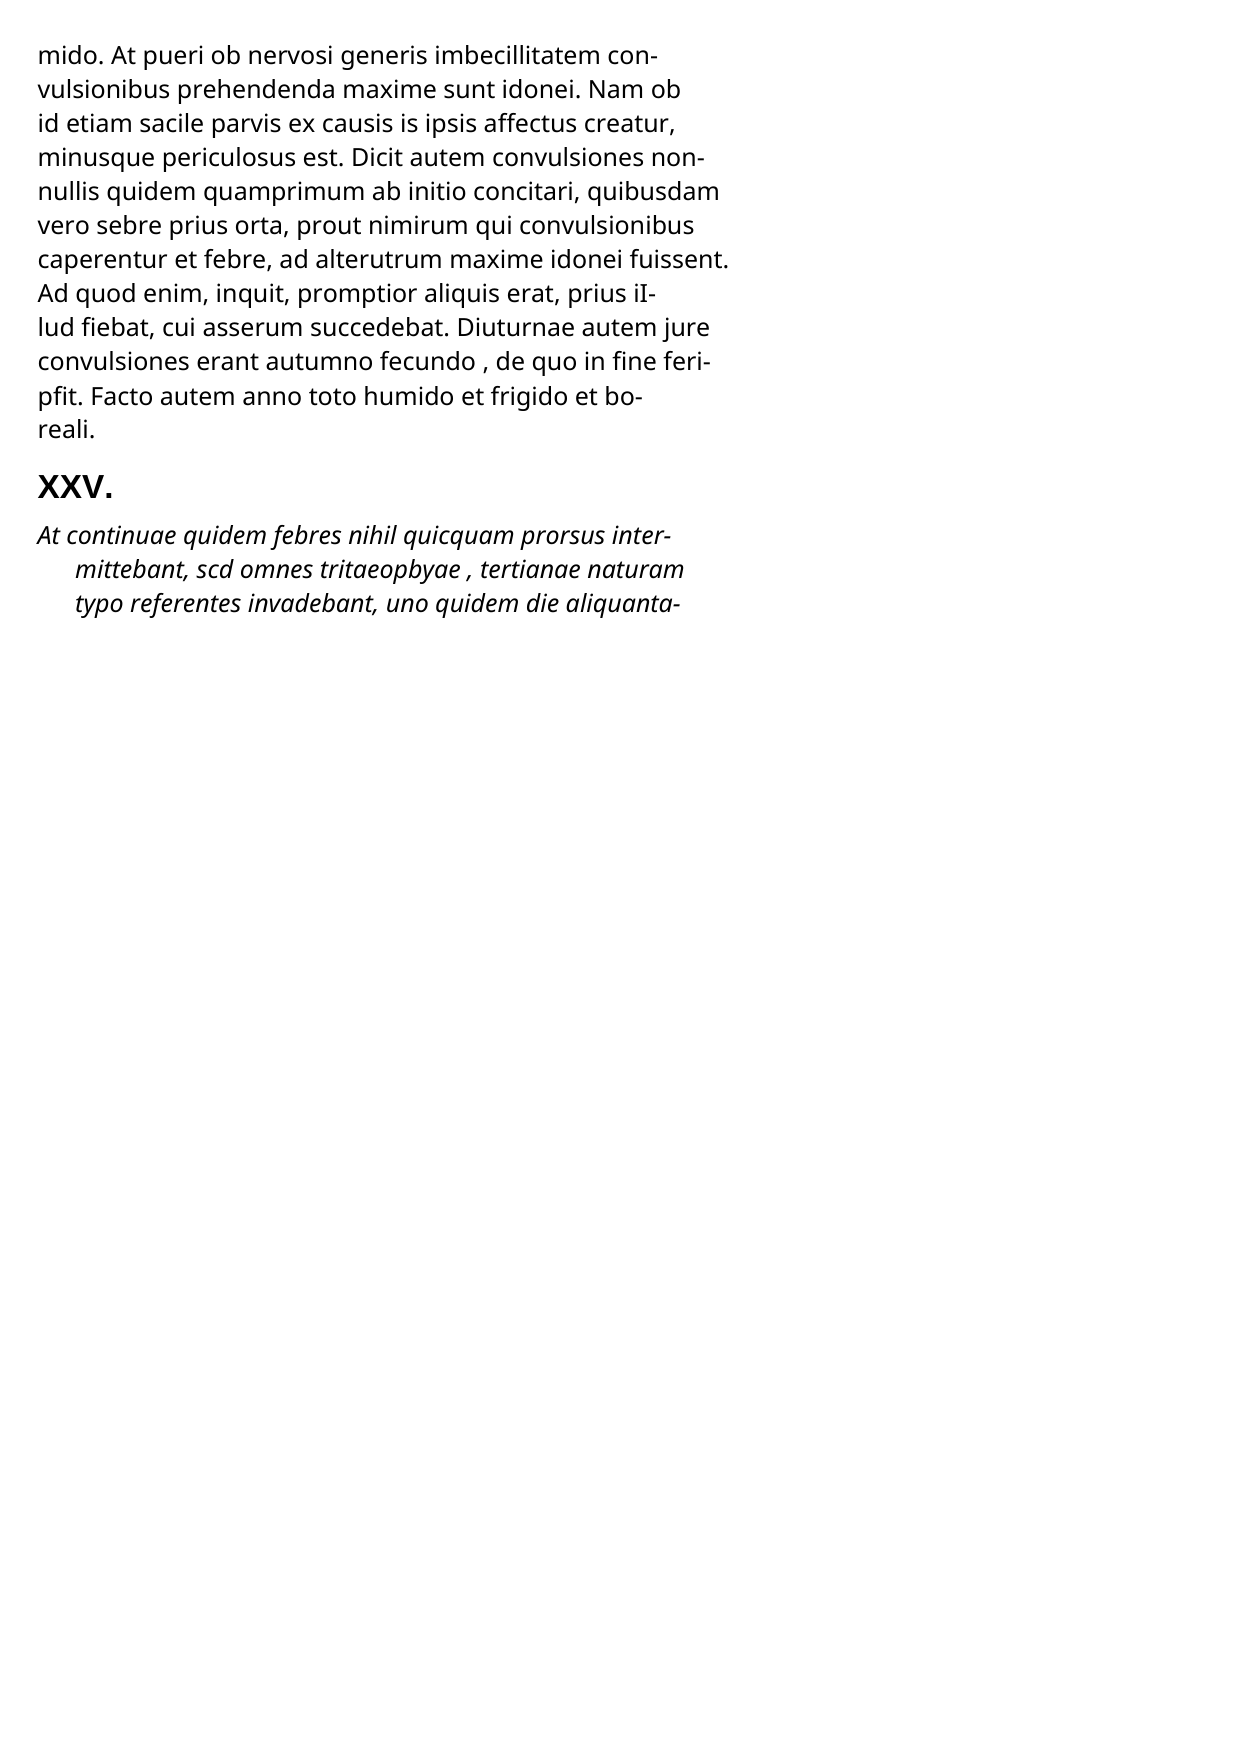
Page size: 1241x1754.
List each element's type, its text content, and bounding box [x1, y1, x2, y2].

text mido. At pueri ob nervosi generis imbecillitatem con- vulsionibus prehendenda maxime sunt idonei. Nam ob id etiam sacile parvis ex causis is ipsis affectus creatur, minusque periculosus est. Dicit autem convulsiones non- nullis quidem quamprimum ab initio concitari, quibusdam vero sebre prius orta, prout nimirum qui convulsionibus caperentur et febre, ad alterutrum maxime idonei fuissent. Ad quod enim, inquit, promptior aliquis erat, prius iI- lud fiebat, cui asserum succedebat. Diuturnae autem jure convulsiones erant autumno fecundo , de quo in fine feri- pfit. Facto autem anno toto humido et frigido et bo- reali. [37, 37, 1203, 446]
text At continuae quidem febres nihil quicquam prorsus inter- mittebant, scd omnes tritaeopbyae , tertianae naturam typo referentes invadebant, uno quidem die aliquanta- [37, 518, 1203, 620]
subtitle XXV. [37, 467, 1203, 506]
